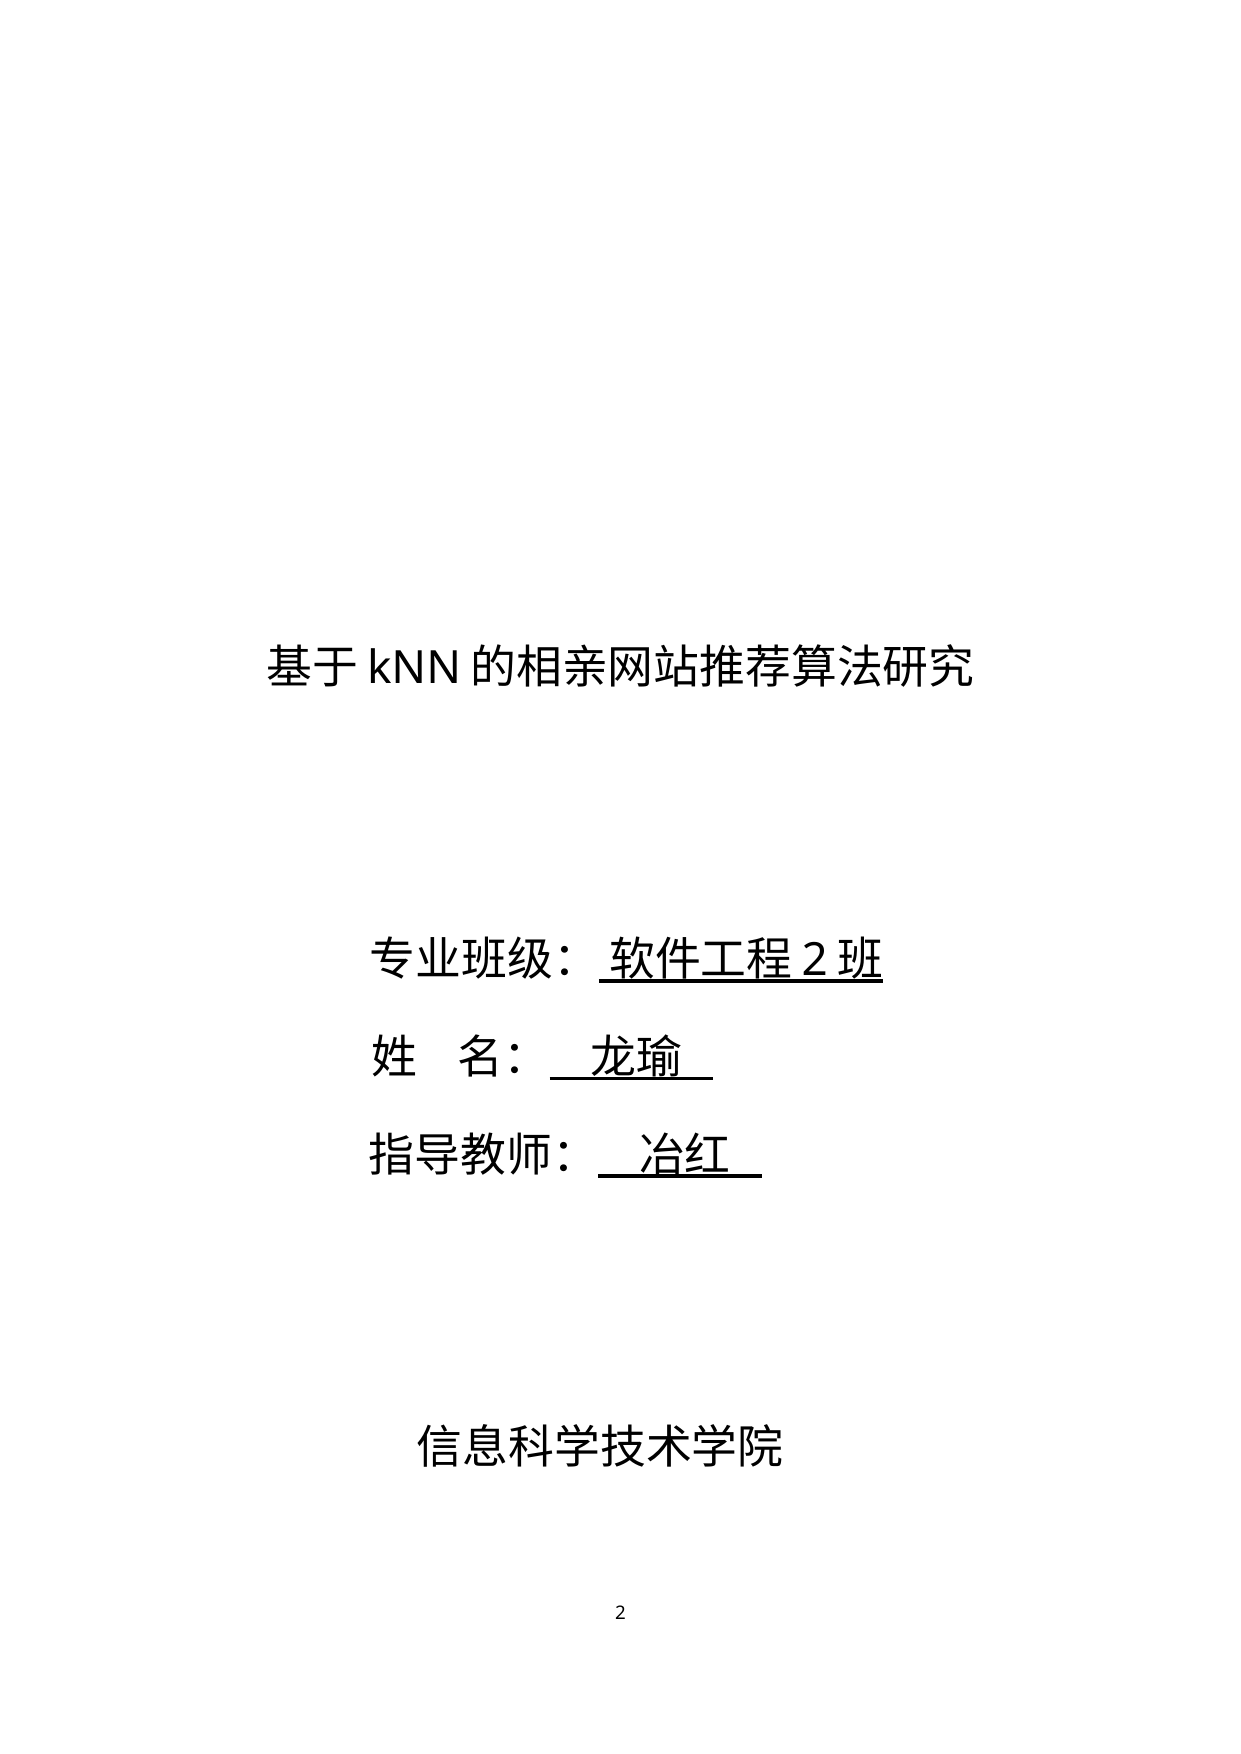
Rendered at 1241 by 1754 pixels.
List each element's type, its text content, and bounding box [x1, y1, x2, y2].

text 专业班级： 软件工程2班 [187, 907, 1053, 1005]
text 信息科学技术学院 [187, 1395, 1053, 1492]
text 基于kNN的相亲网站推荐算法研究 [187, 615, 1053, 712]
text 指导教师： 冶红 [231, 1102, 1053, 1200]
text 姓 名： 龙瑜 [187, 1005, 1053, 1102]
